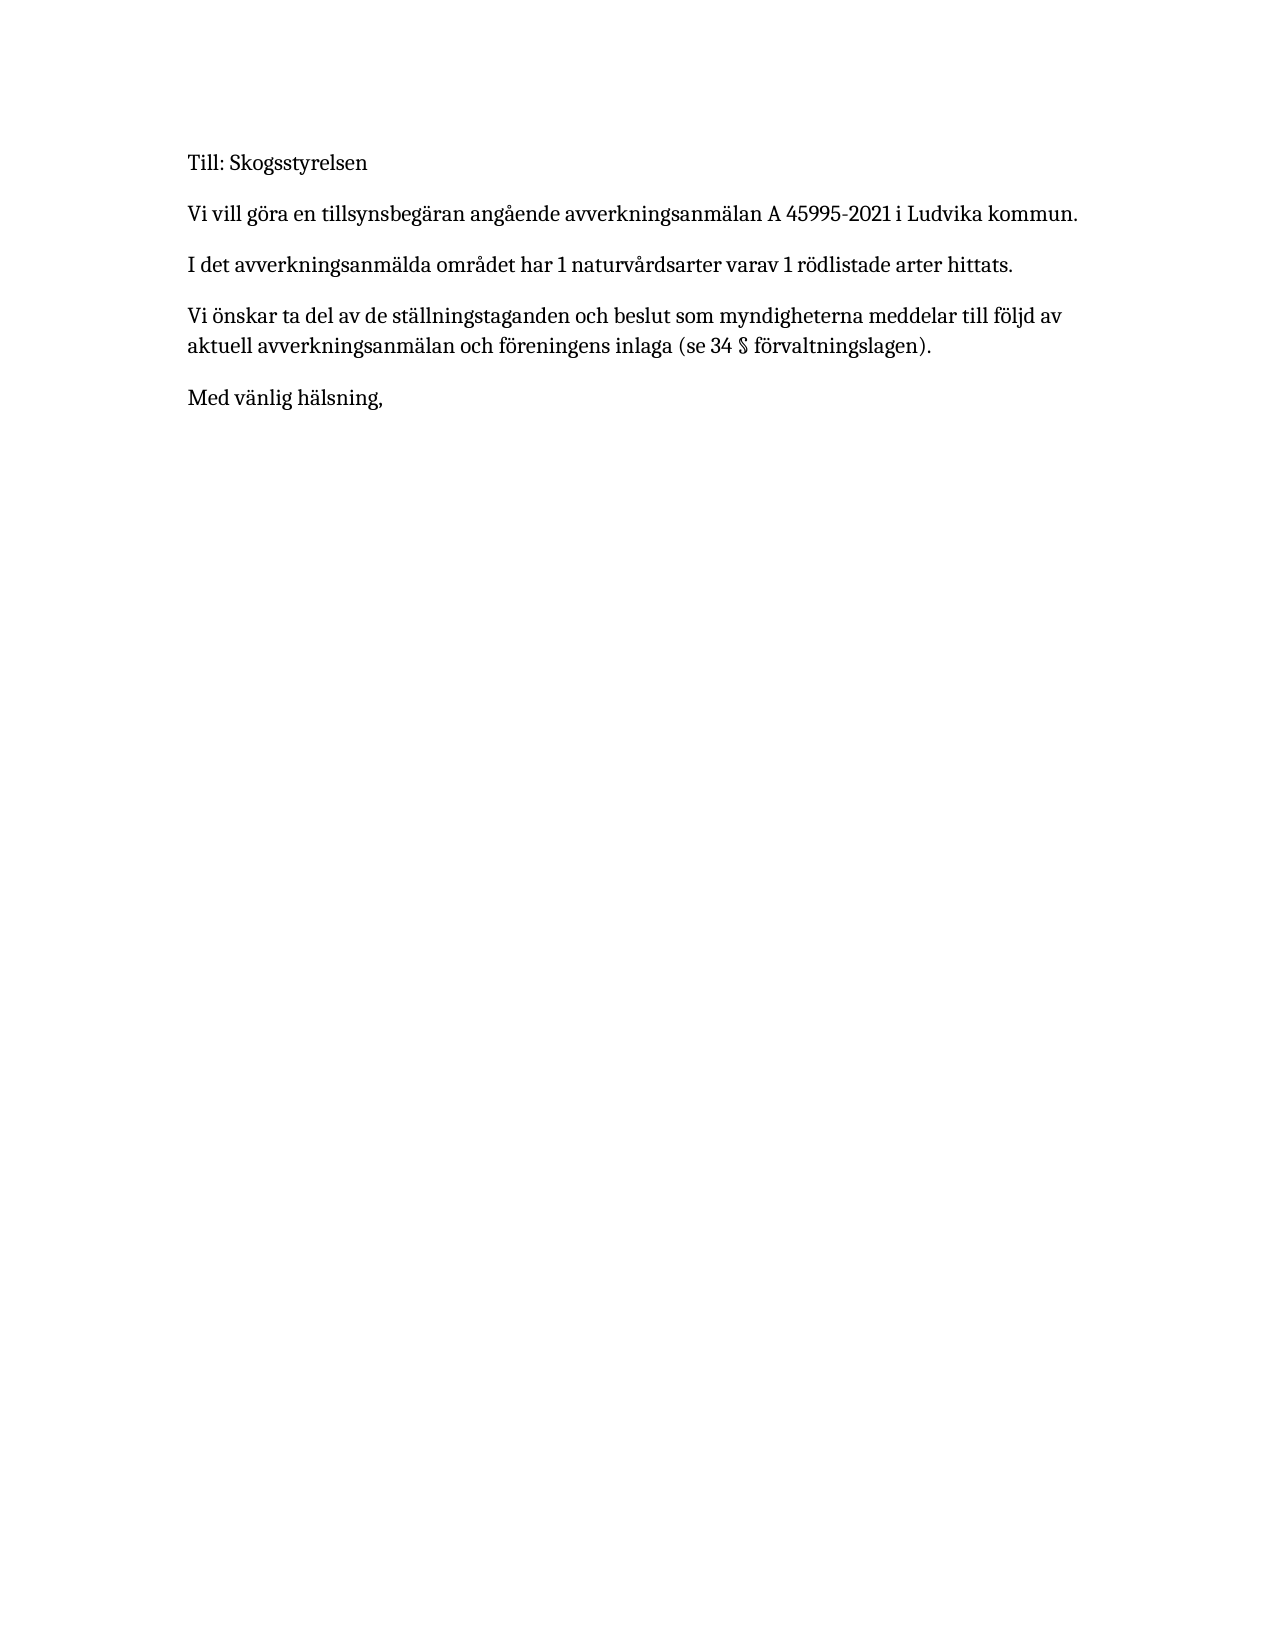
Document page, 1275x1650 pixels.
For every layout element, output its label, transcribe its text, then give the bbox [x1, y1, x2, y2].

text Vi önskar ta del av de ställningstaganden och beslut som myndigheterna meddelar till följd av aktuell avverkningsanmälan och föreningens inlaga (se 34 § förvaltningslagen). [187, 303, 1087, 360]
text Till: Skogsstyrelsen [187, 150, 1087, 176]
text I det avverkningsanmälda området har 1 naturvårdsarter varav 1 rödlistade arter hittats. [187, 252, 1087, 278]
text Med vänlig hälsning, [187, 384, 1087, 441]
text Vi vill göra en tillsynsbegäran angående avverkningsanmälan A 45995-2021 i Ludvika kommun. [187, 201, 1087, 227]
